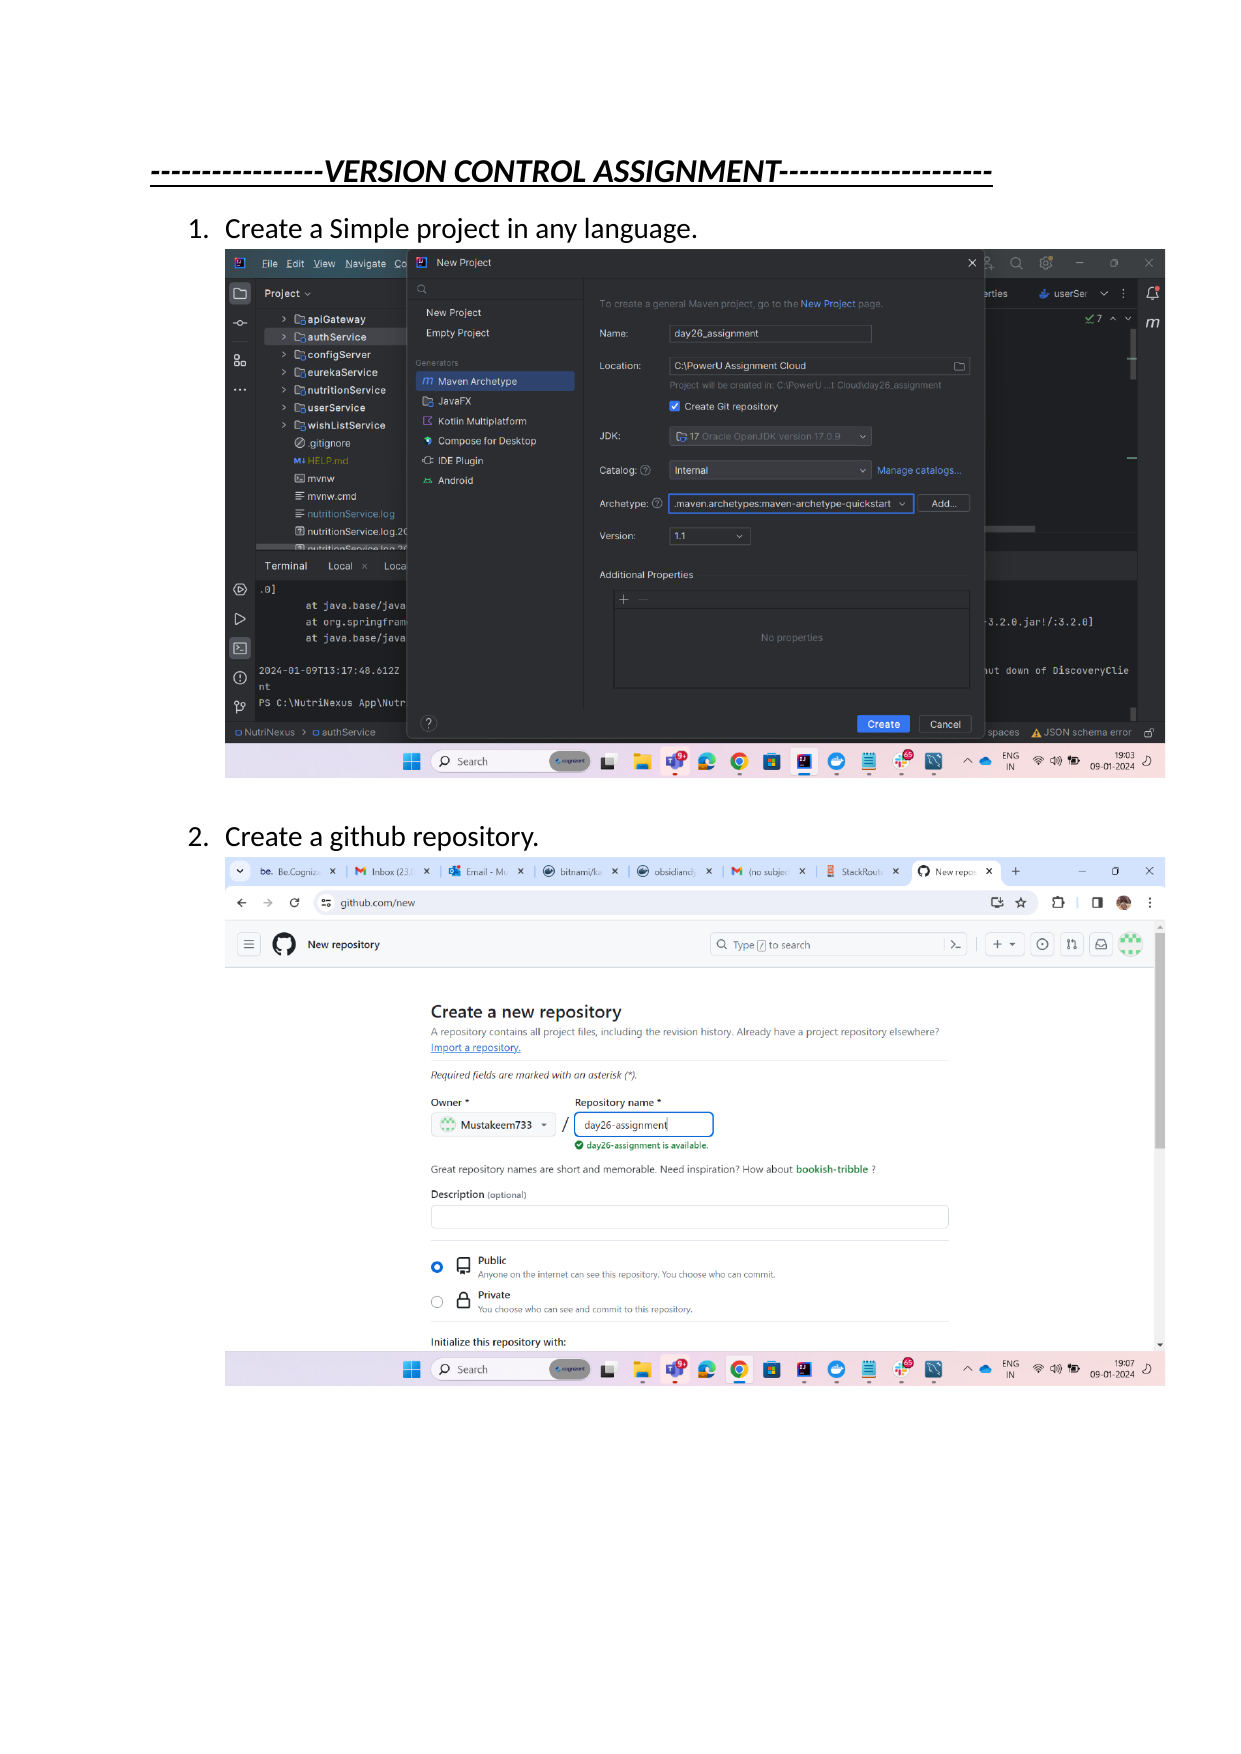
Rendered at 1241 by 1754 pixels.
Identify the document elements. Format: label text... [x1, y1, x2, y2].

text -----------------VERSION CONTROL ASSIGNMENT--------------------- [150, 150, 1090, 191]
list Create a github repository. [187, 818, 1090, 854]
picture [225, 857, 1166, 1386]
picture [225, 249, 1166, 778]
list Create a Simple project in any language. [187, 211, 1090, 246]
